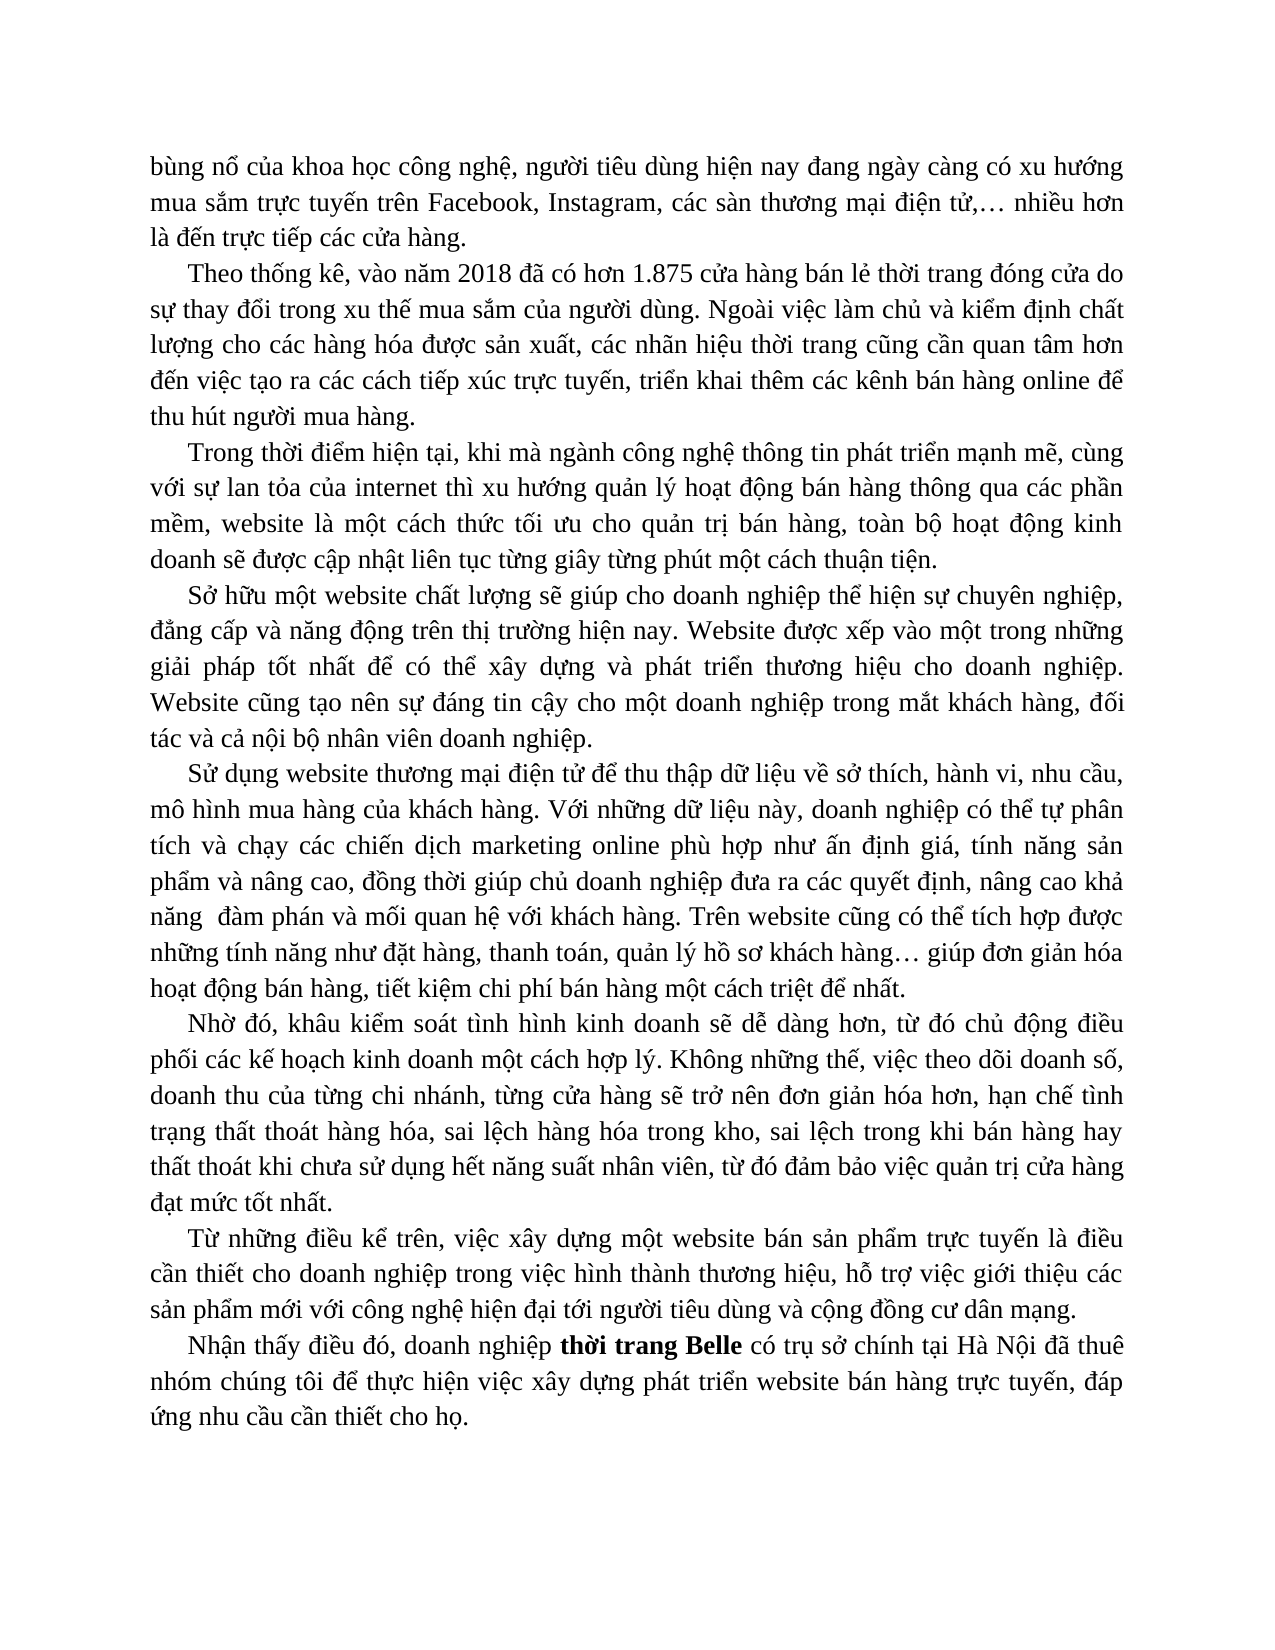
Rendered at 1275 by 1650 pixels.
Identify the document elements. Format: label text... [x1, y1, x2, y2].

text Nhận thấy điều đó, doanh nghiệp thời trang Belle có trụ sở chính tại Hà Nội đã thuê nhóm chúng tôi để thực hiện việc xây dựng phát triển website bán hàng trực tuyến, đáp ứng nhu cầu cần thiết cho họ. [150, 1329, 1125, 1432]
text Theo thống kê, vào năm 2018 đã có hơn 1.875 cửa hàng bán lẻ thời trang đóng cửa do sự thay đổi trong xu thế mua sắm của người dùng. Ngoài việc làm chủ và kiểm định chất lượng cho các hàng hóa được sản xuất, các nhãn hiệu thời trang cũng cần quan tâm hơn đến việc tạo ra các cách tiếp xúc trực tuyến, triển khai thêm các kênh bán hàng online để thu hút người mua hàng. [150, 257, 1125, 431]
text Sở hữu một website chất lượng sẽ giúp cho doanh nghiệp thể hiện sự chuyên nghiệp, đẳng cấp và năng động trên thị trường hiện nay. Website được xếp vào một trong những giải pháp tốt nhất để có thể xây dựng và phát triển thương hiệu cho doanh nghiệp. Website cũng tạo nên sự đáng tin cậy cho một doanh nghiệp trong mắt khách hàng, đối tác và cả nội bộ nhân viên doanh nghiệp. [150, 579, 1125, 753]
text Trong thời điểm hiện tại, khi mà ngành công nghệ thông tin phát triển mạnh mẽ, cùng với sự lan tỏa của internet thì xu hướng quản lý hoạt động bán hàng thông qua các phần mềm, website là một cách thức tối ưu cho quản trị bán hàng, toàn bộ hoạt động kinh doanh sẽ được cập nhật liên tục từng giây từng phút một cách thuận tiện. [150, 436, 1125, 574]
text Nhờ đó, khâu kiểm soát tình hình kinh doanh sẽ dễ dàng hơn, từ đó chủ động điều phối các kế hoạch kinh doanh một cách hợp lý. Không những thế, việc theo dõi doanh số, doanh thu của từng chi nhánh, từng cửa hàng sẽ trở nên đơn giản hóa hơn, hạn chế tình trạng thất thoát hàng hóa, sai lệch hàng hóa trong kho, sai lệch trong khi bán hàng hay thất thoát khi chưa sử dụng hết năng suất nhân viên, từ đó đảm bảo việc quản trị cửa hàng đạt mức tốt nhất. [150, 1007, 1125, 1217]
text Từ những điều kể trên, việc xây dựng một website bán sản phẩm trực tuyến là điều cần thiết cho doanh nghiệp trong việc hình thành thương hiệu, hỗ trợ việc giới thiệu các sản phẩm mới với công nghệ hiện đại tới người tiêu dùng và cộng đồng cư dân mạng. [150, 1222, 1125, 1324]
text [150, 150, 1125, 253]
text Sử dụng website thương mại điện tử để thu thập dữ liệu về sở thích, hành vi, nhu cầu, mô hình mua hàng của khách hàng. Với những dữ liệu này, doanh nghiệp có thể tự phân tích và chạy các chiến dịch marketing online phù hợp như ấn định giá, tính năng sản phẩm và nâng cao, đồng thời giúp chủ doanh nghiệp đưa ra các quyết định, nâng cao khả năng đàm phán và mối quan hệ với khách hàng. Trên website cũng có thể tích hợp được những tính năng như đặt hàng, thanh toán, quản lý hồ sơ khách hàng… giúp đơn giản hóa hoạt động bán hàng, tiết kiệm chi phí bán hàng một cách triệt để nhất. [150, 757, 1125, 1003]
